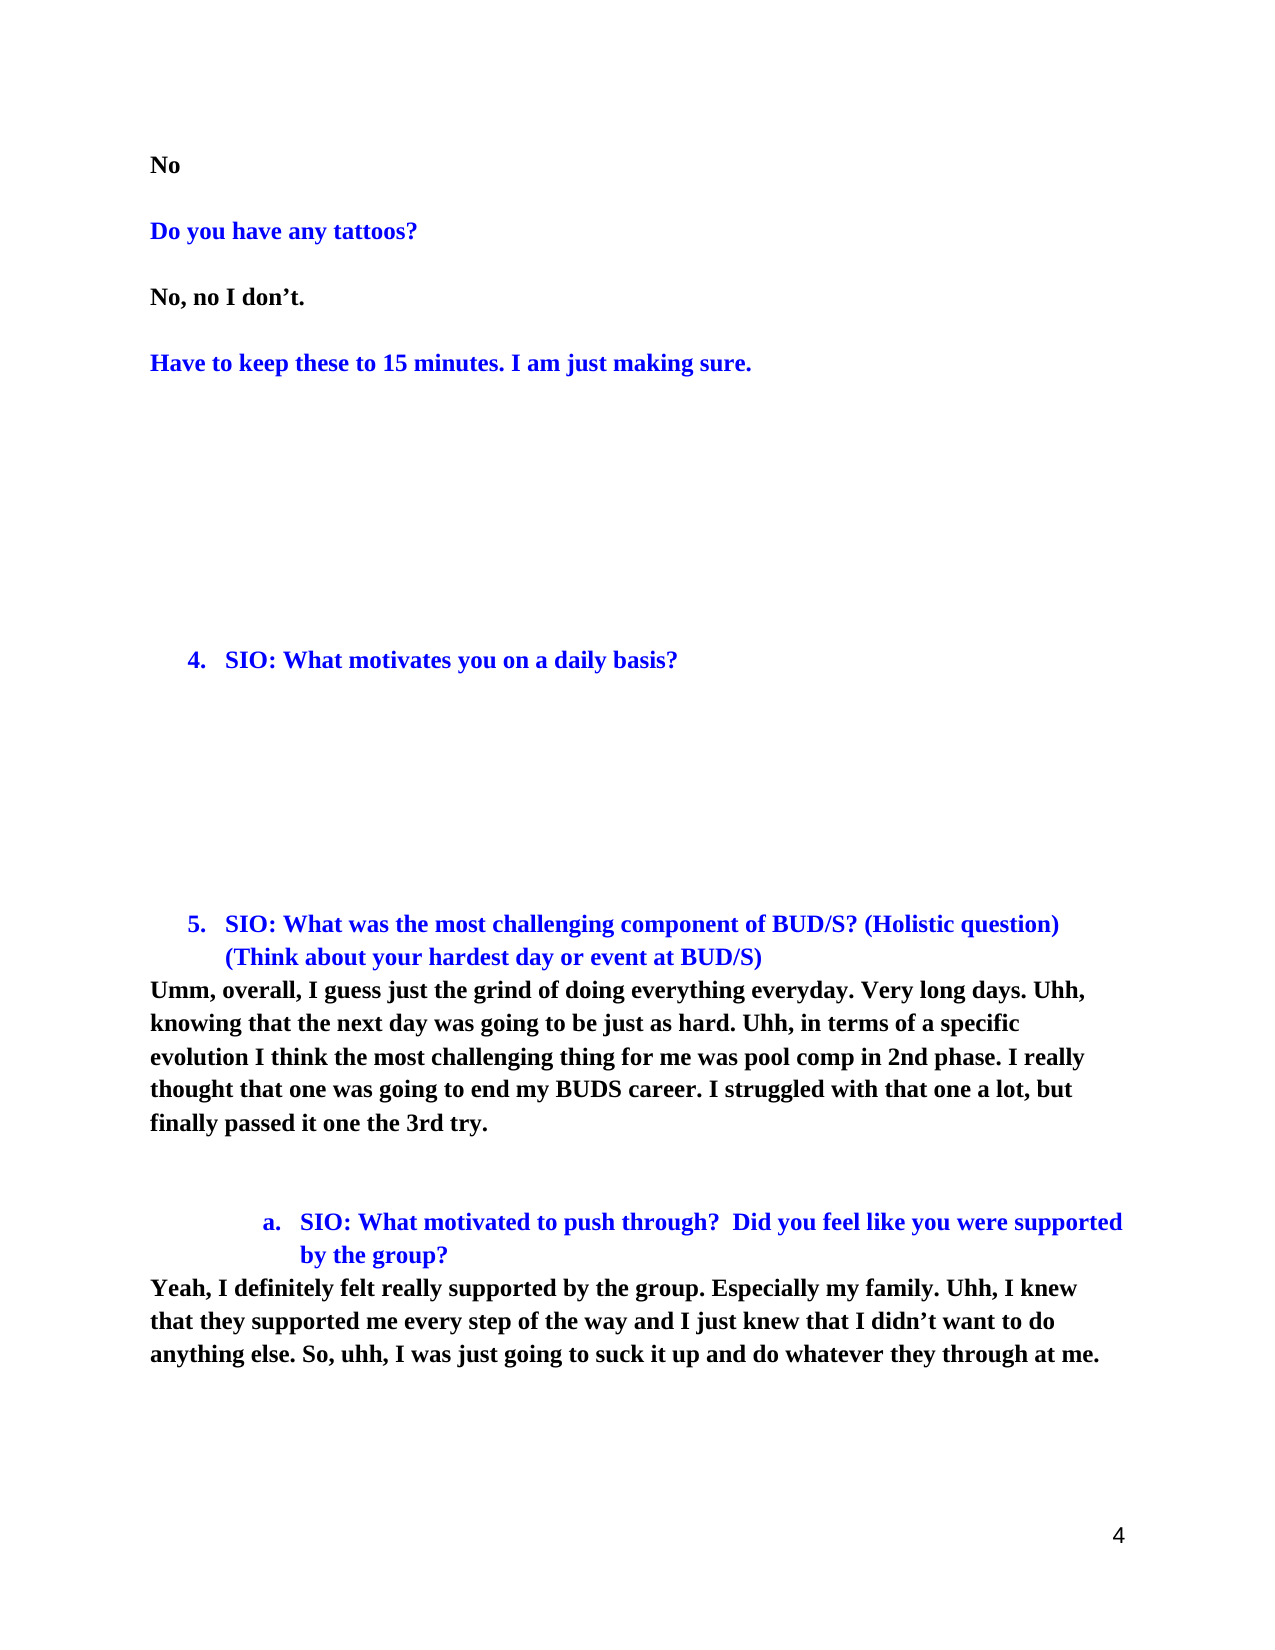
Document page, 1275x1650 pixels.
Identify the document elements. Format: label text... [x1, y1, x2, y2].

text Do you have any tattoos? [150, 216, 1125, 245]
text Yeah, I definitely felt really supported by the group. Especially my family. Uhh, I knew that they supported me every step of the way and I just knew that I didn’t want to do anything else. So, uhh, I was just going to suck it up and do whatever they through at me. [150, 1273, 1125, 1367]
text No, no I don’t. [150, 282, 1125, 311]
text No [150, 150, 1125, 179]
text Umm, overall, I guess just the grind of doing everything everyday. Very long days. Uhh, knowing that the next day was going to be just as hard. Uhh, in terms of a specific evolution I think the most challenging thing for me was pool comp in 2nd phase. I really thought that one was going to end my BUDS career. I struggled with that one a lot, but finally passed it one the 3rd try. [150, 976, 1125, 1136]
list SIO: What motivated to push through? Did you feel like you were supported by the group? [262, 1207, 1125, 1268]
list SIO: What was the most challenging component of BUD/S? (Holistic question) (Think about your hardest day or event at BUD/S) [187, 909, 1125, 971]
list SIO: What motivates you on a daily basis? [187, 645, 1125, 674]
text Have to keep these to 15 minutes. I am just making sure. [150, 348, 1125, 377]
